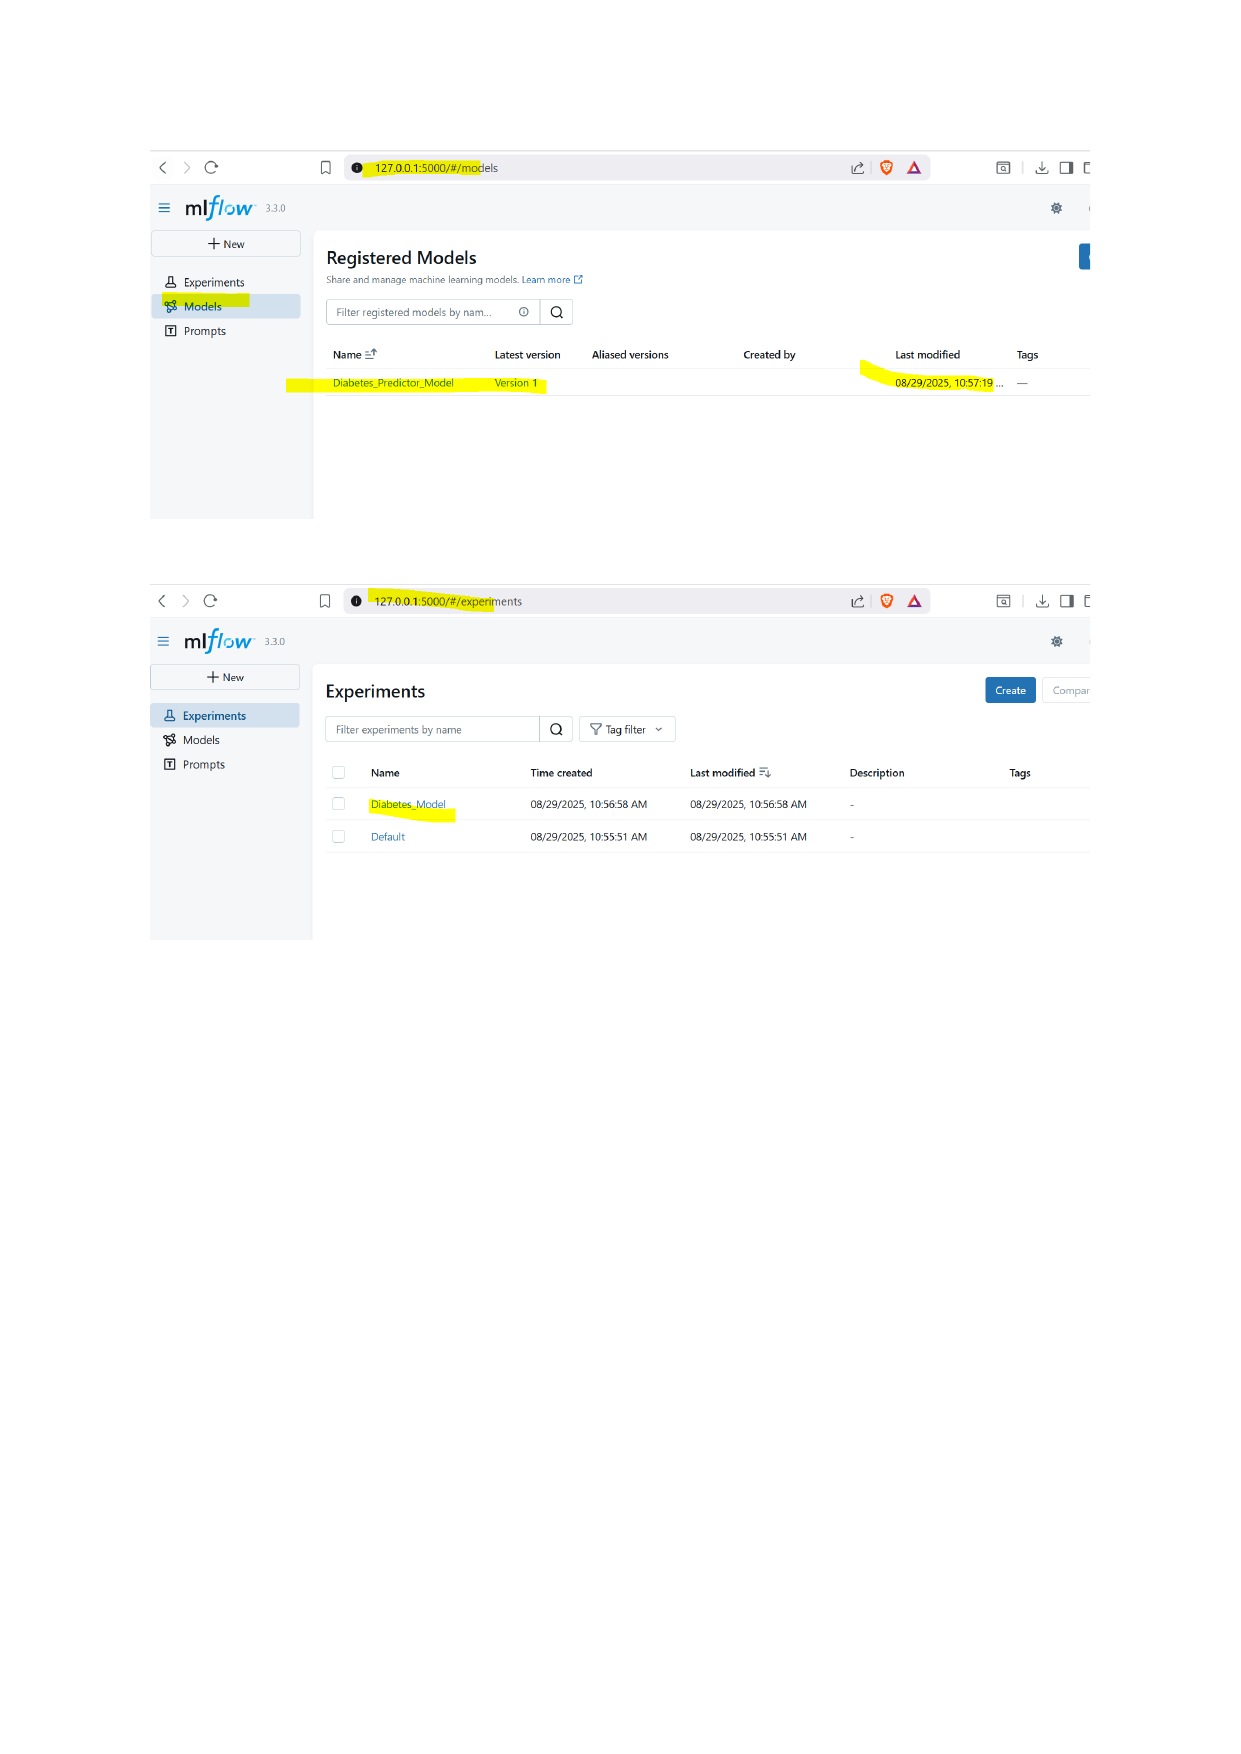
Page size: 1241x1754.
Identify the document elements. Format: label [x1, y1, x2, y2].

picture [150, 150, 1091, 519]
picture [150, 584, 1091, 940]
